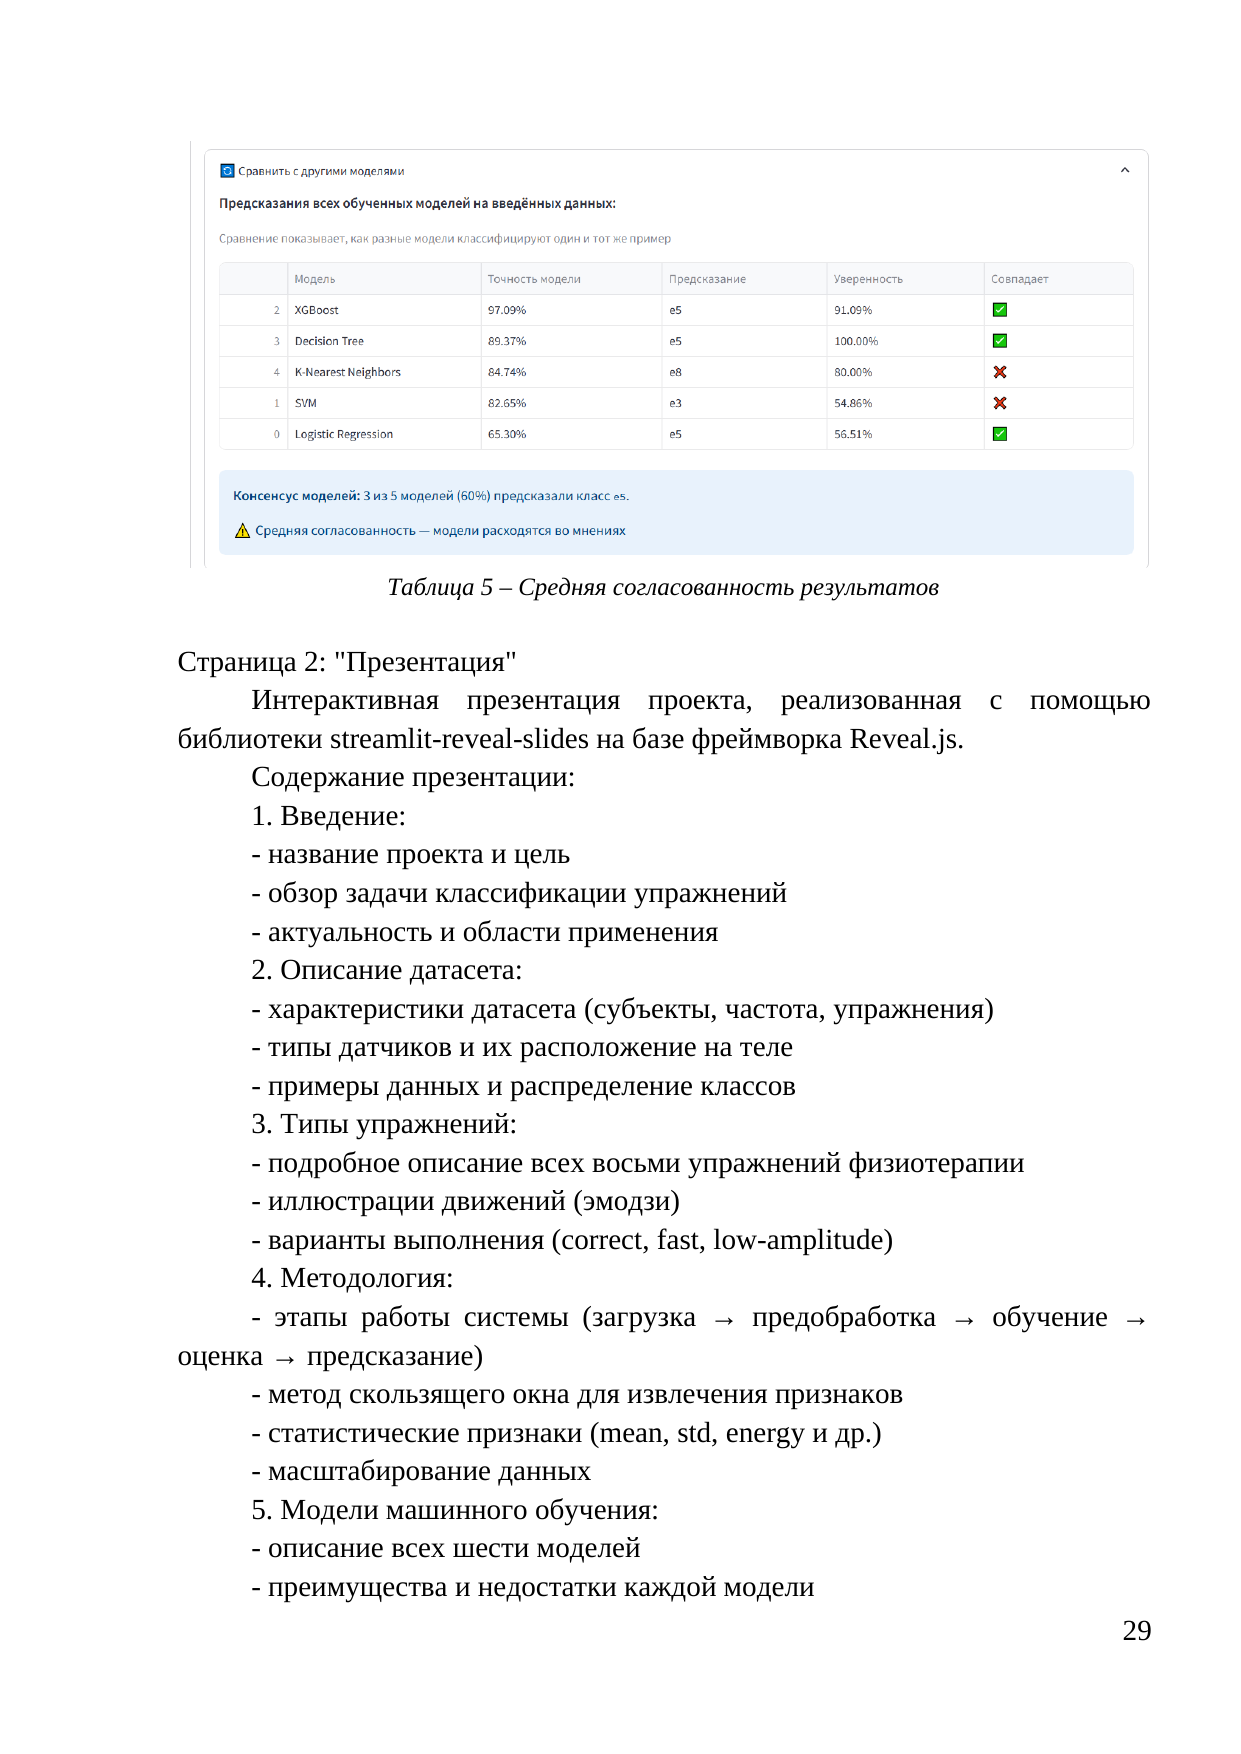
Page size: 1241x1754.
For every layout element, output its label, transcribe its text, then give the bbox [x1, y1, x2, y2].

picture [177, 141, 1152, 568]
text - этапы работы системы (загрузка → предобработка → обучение → оценка → предсказание) [177, 1299, 1152, 1371]
text - статистические признаки (mean, std, energy и др.) [177, 1415, 1152, 1448]
text - типы датчиков и их расположение на теле [177, 1029, 1152, 1063]
text 5. Модели машинного обучения: [177, 1492, 1152, 1525]
text - иллюстрации движений (эмодзи) [177, 1183, 1152, 1217]
text - варианты выполнения (correct, fast, low-amplitude) [177, 1222, 1152, 1256]
text - масштабирование данных [177, 1453, 1152, 1487]
text - название проекта и цель [177, 837, 1152, 870]
text - актуальность и области применения [177, 914, 1152, 947]
text - описание всех шести моделей [177, 1530, 1152, 1564]
text - характеристики датасета (субъекты, частота, упражнения) [177, 991, 1152, 1024]
text Таблица 5 ‒ Средняя согласованность результатов [177, 572, 1152, 601]
text - подробное описание всех восьми упражнений физиотерапии [177, 1145, 1152, 1178]
text 1. Введение: [177, 798, 1152, 832]
text - метод скользящего окна для извлечения признаков [177, 1376, 1152, 1410]
text - преимущества и недостатки каждой модели [177, 1569, 1152, 1602]
text Страница 2: "Презентация" [177, 644, 1152, 677]
text - обзор задачи классификации упражнений [177, 875, 1152, 909]
text - примеры данных и распределение классов [177, 1068, 1152, 1101]
text Интерактивная презентация проекта, реализованная с помощью библиотеки streamlit-reveal-slides на базе фреймворка Reveal.js. [177, 682, 1152, 754]
text 4. Методология: [177, 1261, 1152, 1294]
text Содержание презентации: [177, 759, 1152, 793]
text 3. Типы упражнений: [177, 1106, 1152, 1140]
text 2. Описание датасета: [177, 952, 1152, 986]
